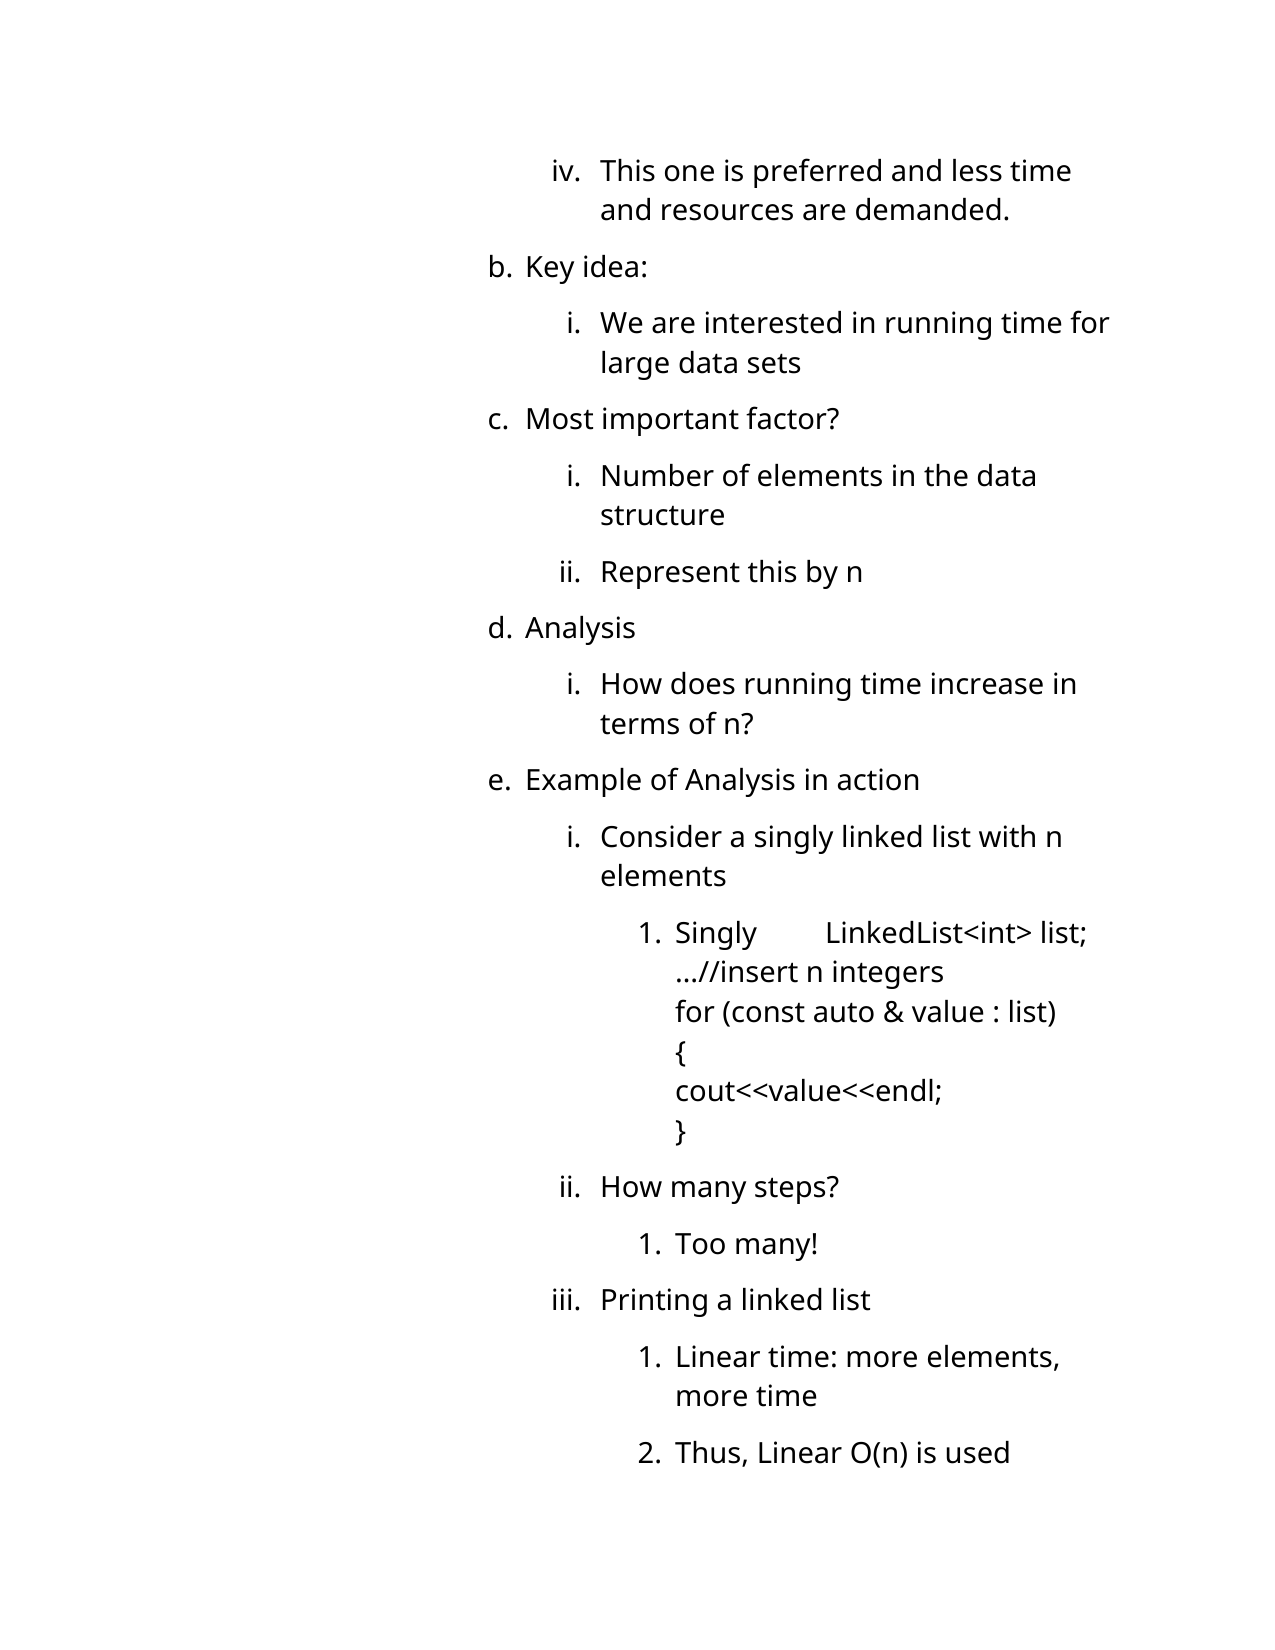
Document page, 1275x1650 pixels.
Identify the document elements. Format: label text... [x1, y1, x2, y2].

list How does running time increase in terms of n? [581, 663, 1125, 743]
list Too many! [637, 1223, 1125, 1263]
list We are interested in running time for large data sets [581, 302, 1125, 382]
list Thus, Linear O(n) is used [637, 1432, 1125, 1472]
list This one is preferred and less time and resources are demanded. [581, 150, 1125, 229]
list Represent this by n [581, 551, 1125, 591]
list Most important factor? [487, 398, 1125, 438]
list Printing a linked list [581, 1279, 1125, 1319]
list Number of elements in the data structure [581, 455, 1125, 534]
list How many steps? [581, 1167, 1125, 1206]
list Consider a singly linked list with n elements [581, 816, 1125, 895]
list Linear time: more elements, more time [637, 1336, 1125, 1415]
list Example of Analysis in action [487, 759, 1125, 799]
list Singly LinkedList<int> list; …//insert n integers for (const auto & value : list) { cout<<value<<endl; } [637, 912, 1125, 1150]
list Analysis [487, 607, 1125, 647]
list Key idea: [487, 246, 1125, 286]
